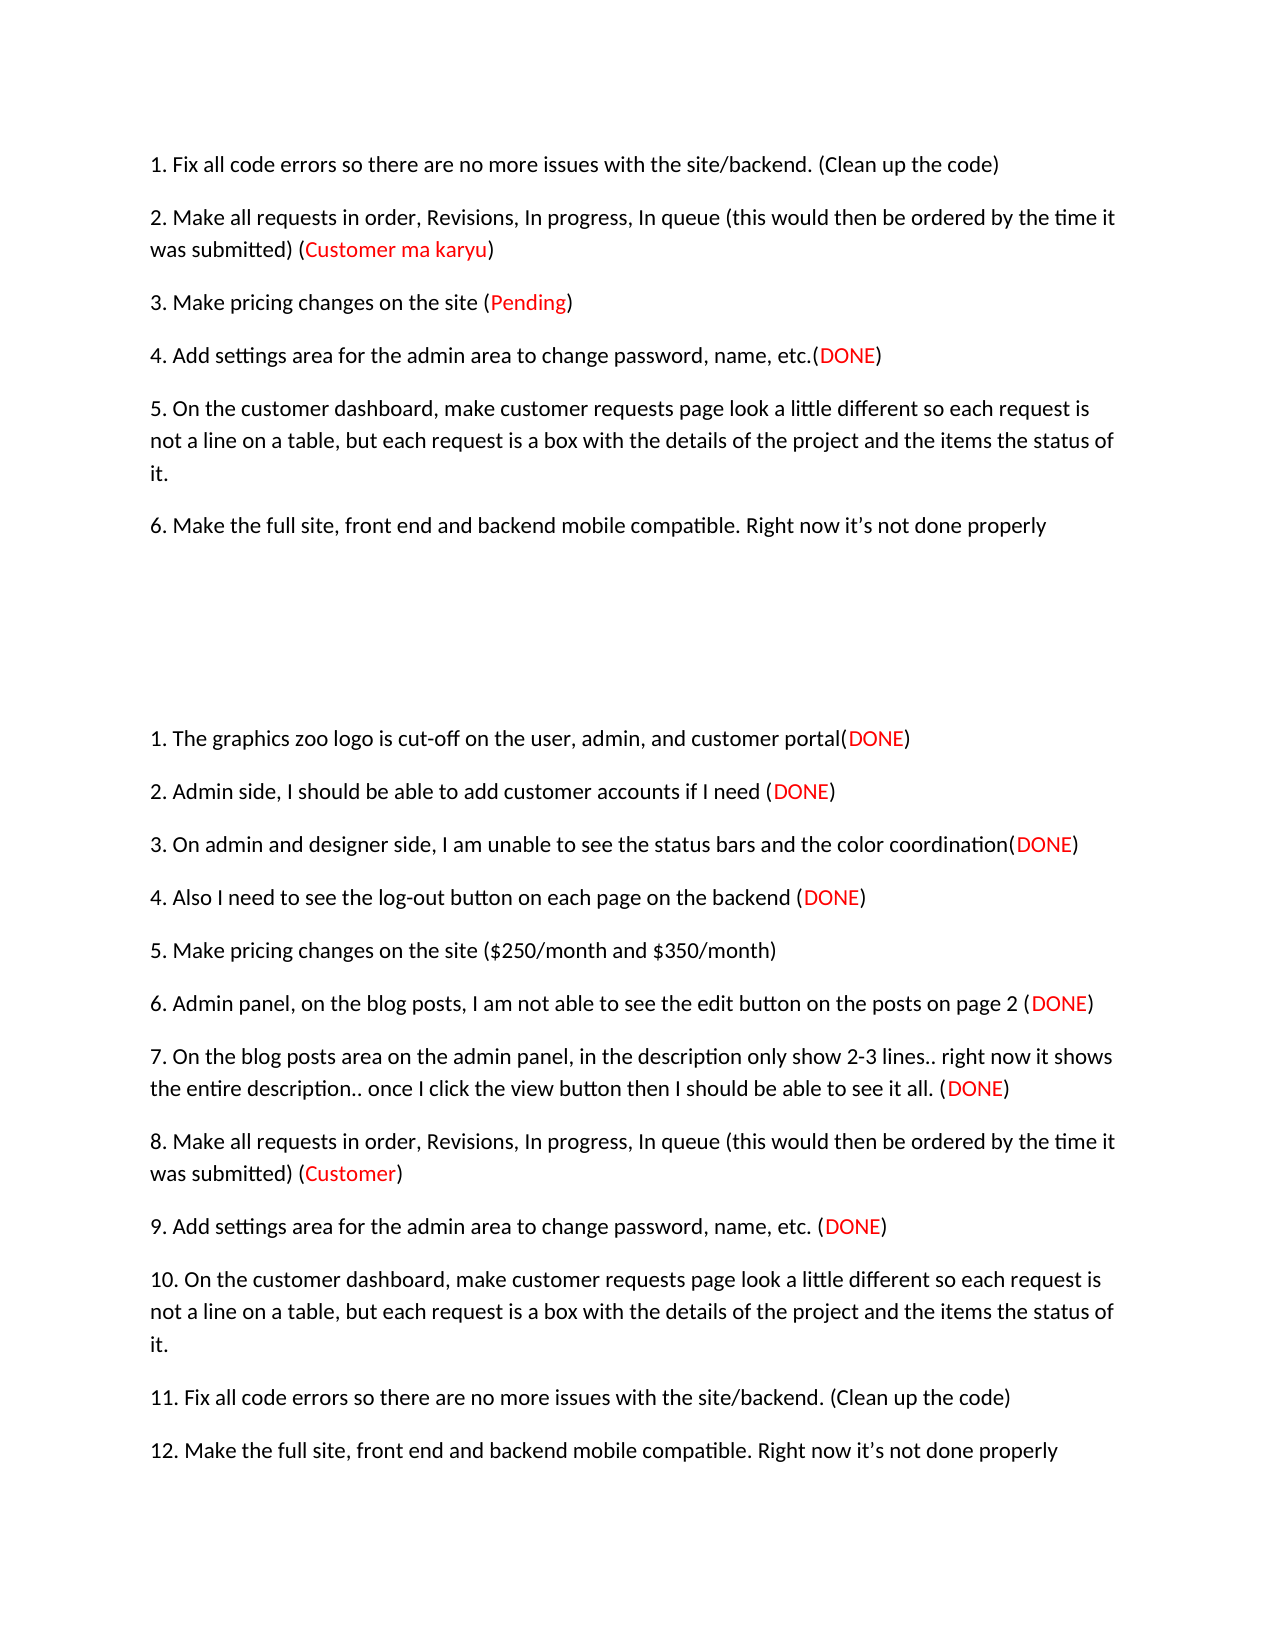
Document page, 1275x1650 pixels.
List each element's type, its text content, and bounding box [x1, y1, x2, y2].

text 5. On the customer dashboard, make customer requests page look a little different so each request is not a line on a table, but each request is a box with the details of the project and the items the status of it. [150, 394, 1125, 487]
text 2. Make all requests in order, Revisions, In progress, In queue (this would then be ordered by the time it was submitted) (Customer ma karyu) [150, 203, 1125, 263]
text 3. On admin and designer side, I am unable to see the status bars and the color coordination(DONE) [150, 830, 1125, 858]
text 10. On the customer dashboard, make customer requests page look a little different so each request is not a line on a table, but each request is a box with the details of the project and the items the status of it. [150, 1265, 1125, 1358]
text 1. Fix all code errors so there are no more issues with the site/backend. (Clean up the code) [150, 150, 1125, 178]
text 4. Also I need to see the log-out button on each page on the backend (DONE) [150, 883, 1125, 911]
text 11. Fix all code errors so there are no more issues with the site/backend. (Clean up the code) [150, 1383, 1125, 1411]
text 5. Make pricing changes on the site ($250/month and $350/month) [150, 936, 1125, 964]
text 6. Admin panel, on the blog posts, I am not able to see the edit button on the posts on page 2 (DONE) [150, 989, 1125, 1017]
text 8. Make all requests in order, Revisions, In progress, In queue (this would then be ordered by the time it was submitted) (Customer) [150, 1127, 1125, 1187]
text 4. Add settings area for the admin area to change password, name, etc.(DONE) [150, 341, 1125, 369]
text 1. The graphics zoo logo is cut-off on the user, admin, and customer portal(DONE) [150, 724, 1125, 752]
text 7. On the blog posts area on the admin panel, in the description only show 2-3 lines.. right now it shows the entire description.. once I click the view button then I should be able to see it all. (DONE) [150, 1042, 1125, 1102]
text 12. Make the full site, front end and backend mobile compatible. Right now it’s not done properly [150, 1436, 1125, 1464]
text 9. Add settings area for the admin area to change password, name, etc. (DONE) [150, 1212, 1125, 1240]
text 3. Make pricing changes on the site (Pending) [150, 288, 1125, 316]
text 2. Admin side, I should be able to add customer accounts if I need (DONE) [150, 777, 1125, 805]
text 6. Make the full site, front end and backend mobile compatible. Right now it’s not done properly [150, 512, 1125, 540]
